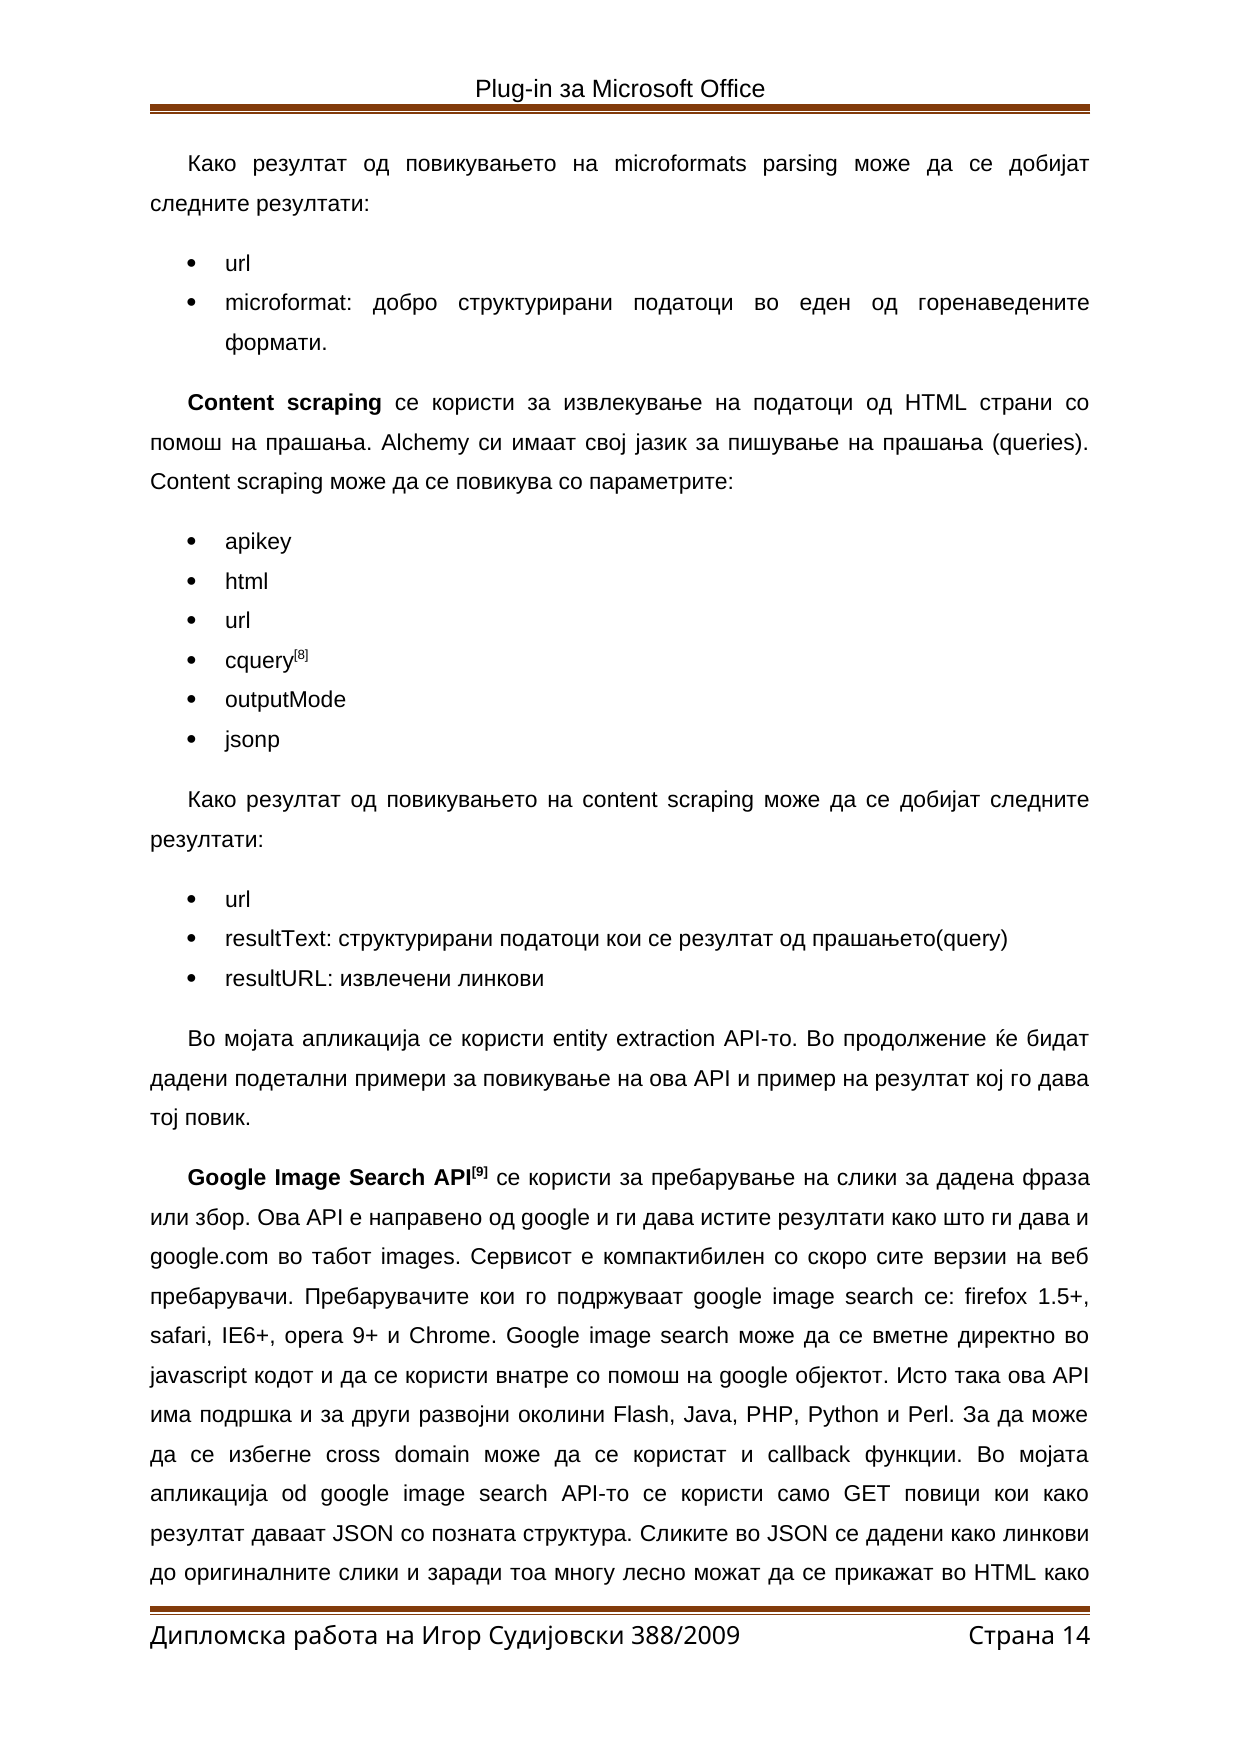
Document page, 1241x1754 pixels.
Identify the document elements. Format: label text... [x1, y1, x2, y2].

text Како резултат од повикувањето на microformats parsing може да се добијат следните резултати: [150, 150, 1090, 216]
list resultURL: извлечени линкови [187, 965, 1090, 991]
text Content scraping се користи за извлекување на податоци од HTML страни со помош на прашања. Alchemy си имаат свој јазик за пишување на прашања (queries). Content scraping може да се повикува со параметрите: [150, 389, 1090, 494]
list url [187, 250, 1090, 276]
list cquery[8] [187, 647, 1090, 673]
list url [187, 607, 1090, 634]
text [150, 1164, 1090, 1586]
list jsonp [187, 726, 1090, 752]
list resultText: структурирани податоци кои се резултат од прашањето(query) [187, 925, 1090, 952]
list microformat: добро структурирани податоци во еден од горенаведените формати. [187, 289, 1090, 355]
text Како резултат од повикувањето на content scraping може да се добијат следните резултати: [150, 786, 1090, 852]
list apikey [187, 528, 1090, 555]
list outputMode [187, 686, 1090, 713]
text Во мојата апликација се користи entity extraction API-то. Во продолжение ќе бидат дадени подетални примери за повикување на ова API и пример на резултат кој го дава тој повик. [150, 1025, 1090, 1130]
list url [187, 886, 1090, 912]
list html [187, 568, 1090, 594]
